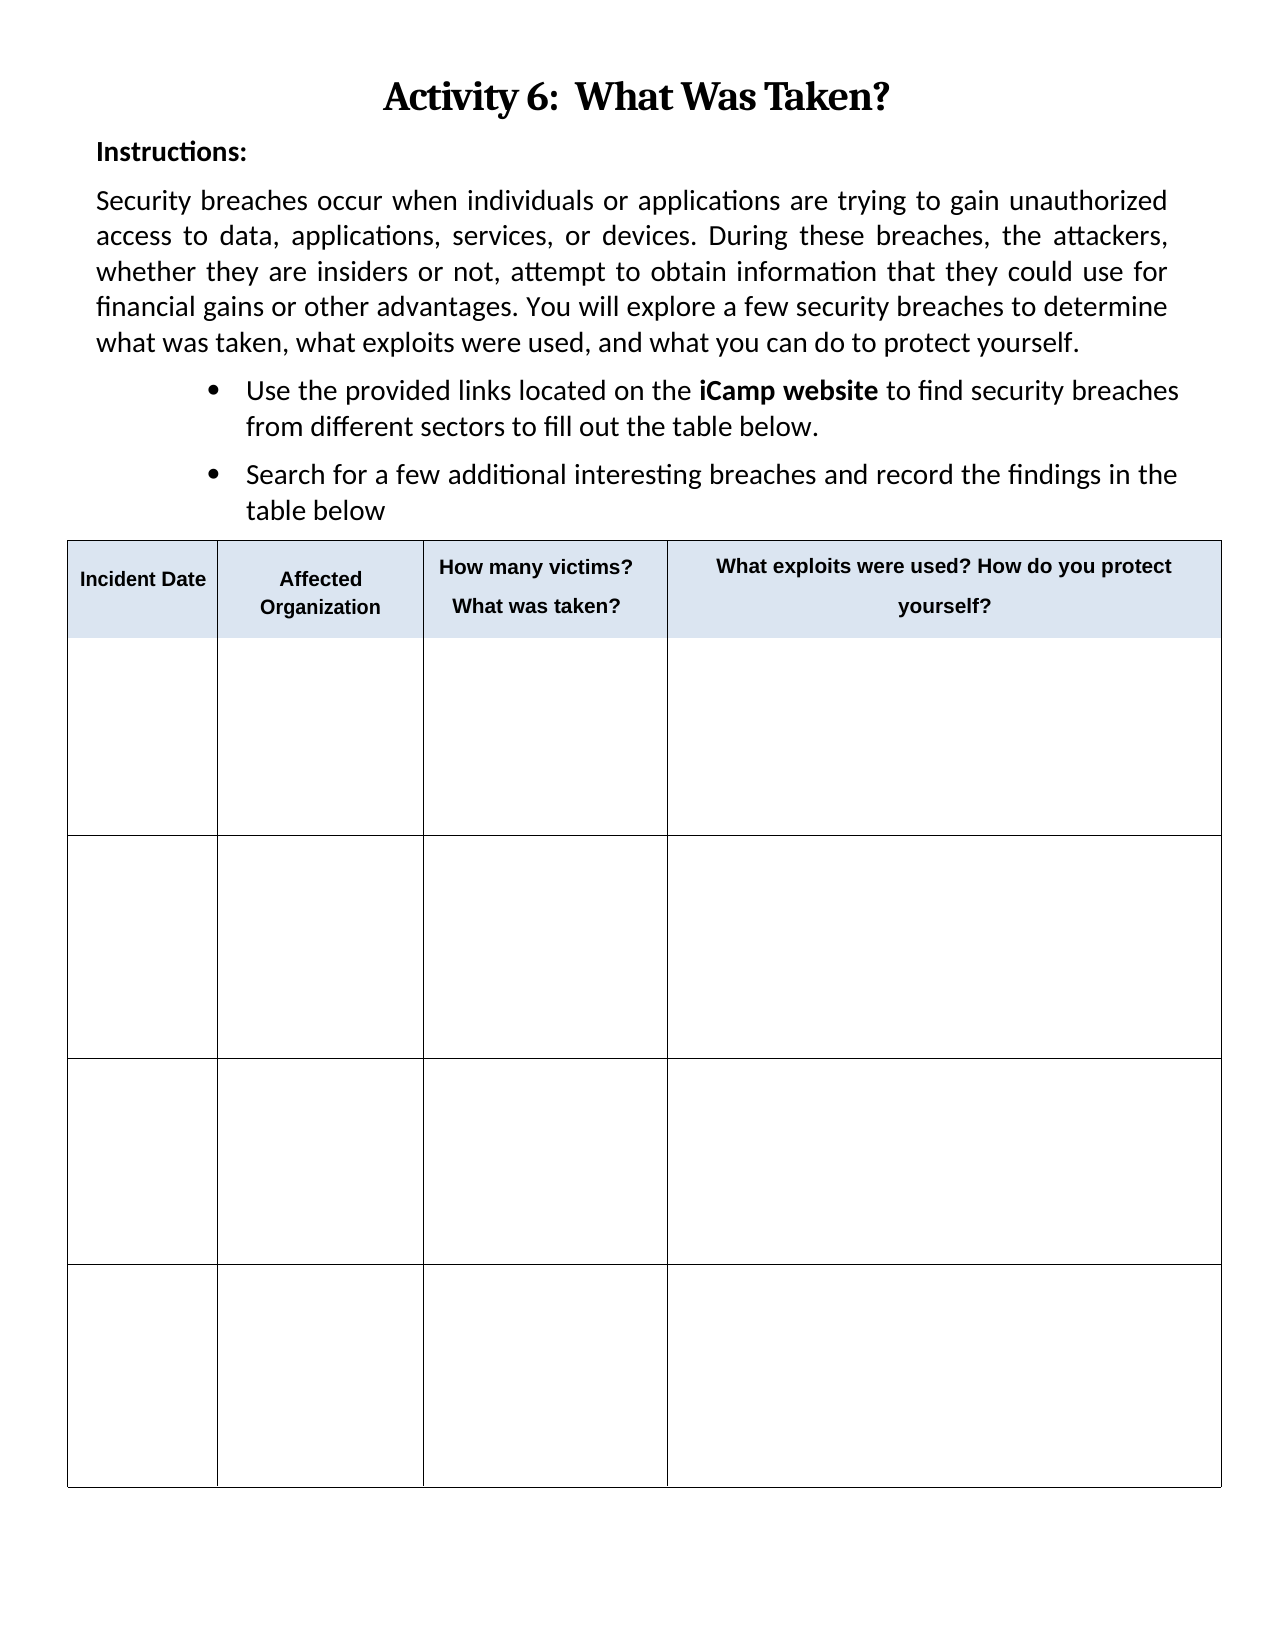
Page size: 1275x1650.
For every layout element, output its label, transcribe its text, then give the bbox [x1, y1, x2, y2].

table_cell [668, 638, 1221, 834]
table_cell [424, 1059, 667, 1264]
table_cell [68, 1265, 217, 1486]
table_cell [218, 1265, 423, 1486]
table_header Affected Organization [218, 541, 423, 636]
table_cell [218, 836, 423, 1058]
table_cell [68, 638, 217, 834]
table_cell [424, 836, 667, 1058]
table_header Incident Date [68, 541, 217, 636]
table_cell [668, 1059, 1221, 1264]
table_header How many victims? What was taken? [424, 541, 667, 636]
table_cell [424, 638, 667, 834]
list Search for a few additional interesting breaches and record the findings in the table below [208, 456, 1179, 527]
table_cell [218, 638, 423, 834]
table_cell [424, 1265, 667, 1486]
text Instructions: [96, 133, 1170, 169]
table_cell [668, 1265, 1221, 1486]
table_cell [218, 1059, 423, 1264]
table_cell [668, 836, 1221, 1058]
table_cell [68, 836, 217, 1058]
text Security breaches occur when individuals or applications are trying to gain unauthorized access to data, applications, services, or devices. During these breaches, the attackers, whether they are insiders or not, attempt to obtain information that they could use for financial gains or other advantages. You will explore a few security breaches to determine what was taken, what exploits were used, and what you can do to protect yourself. [96, 182, 1170, 360]
table_cell [68, 1059, 217, 1264]
table_header What exploits were used? How do you protect yourself? [668, 541, 1221, 636]
list Use the provided links located on the iCamp website to find security breaches from different sectors to fill out the table below. [208, 372, 1179, 444]
title Activity 6: What Was Taken? [96, 73, 1179, 121]
